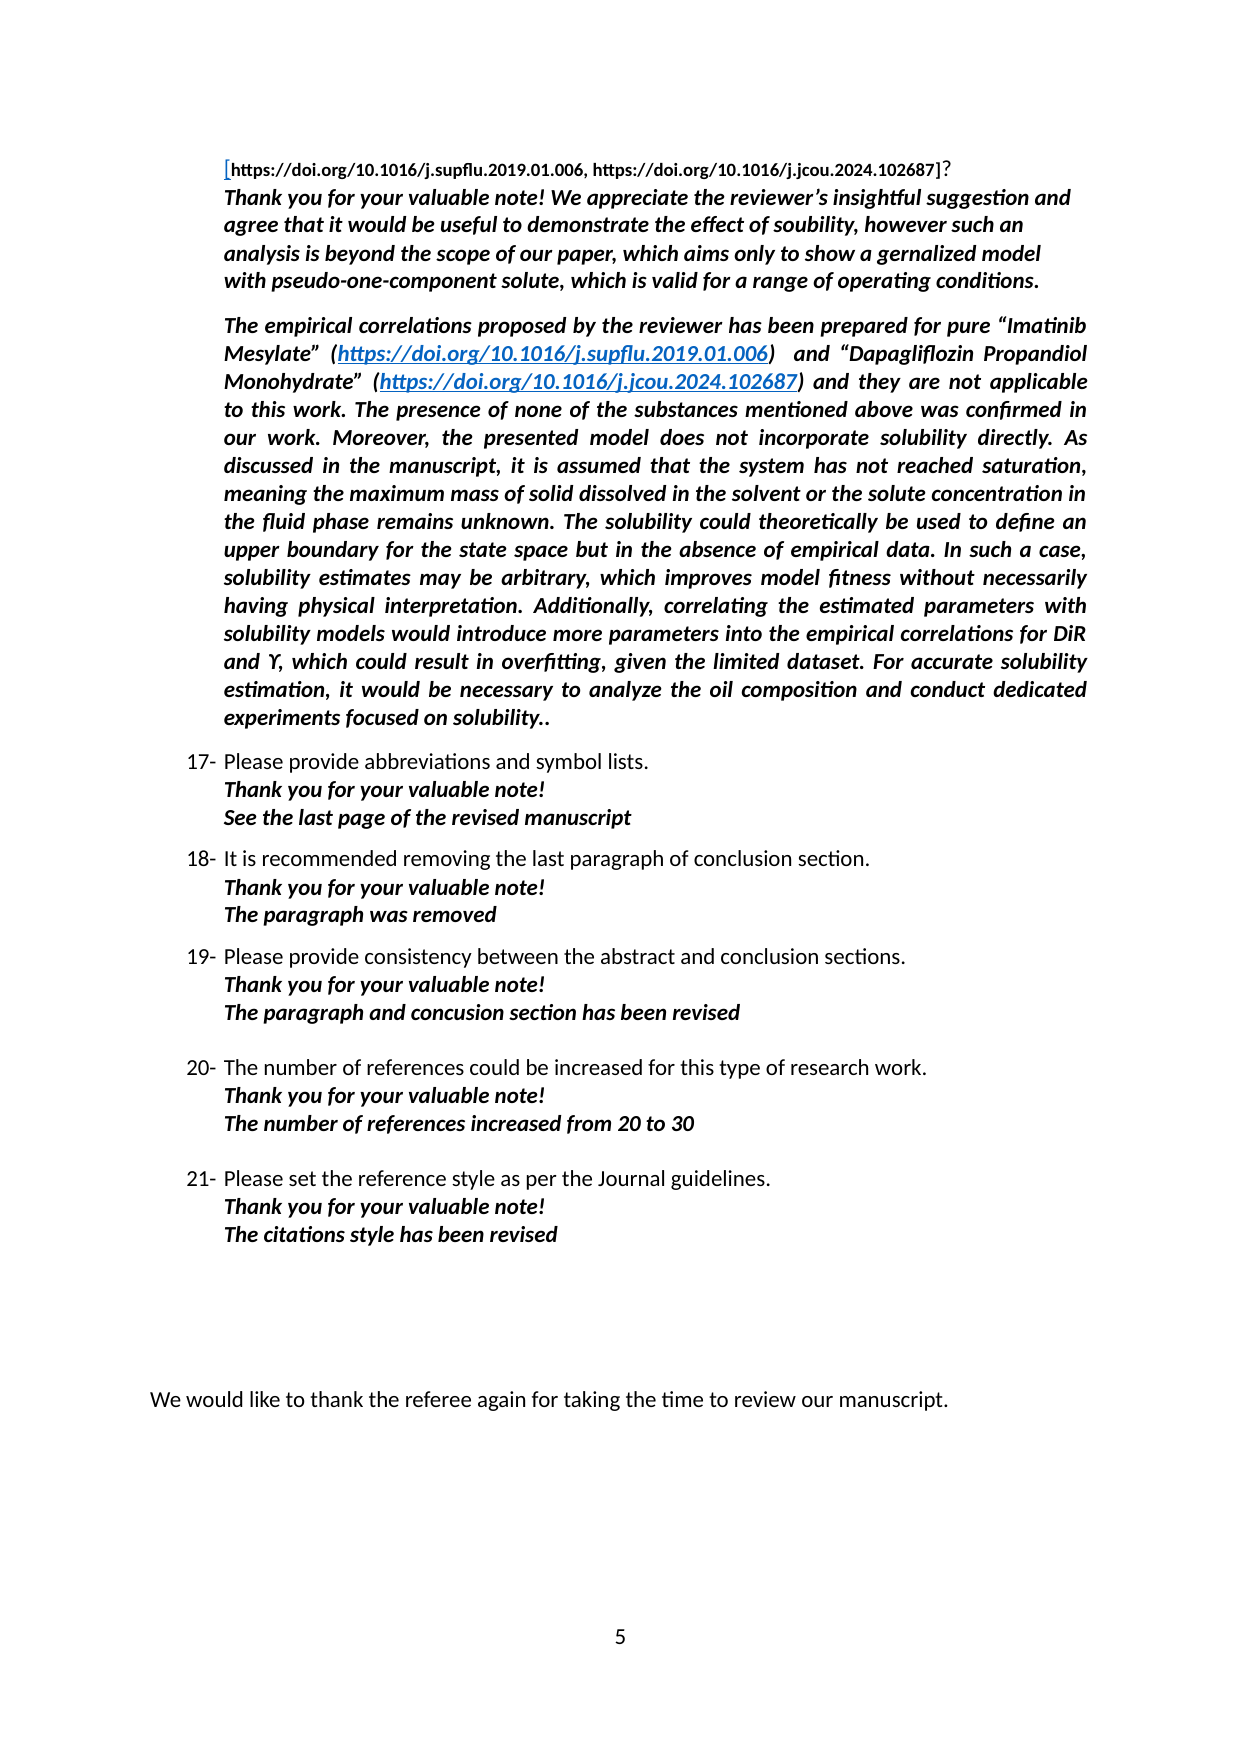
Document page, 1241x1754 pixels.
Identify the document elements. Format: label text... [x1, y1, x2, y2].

list Please provide abbreviations and symbol lists. Thank you for your valuable note! See the last page of the revised manuscript [186, 747, 1090, 831]
list Please set the reference style as per the Journal guidelines. Thank you for your valuable note! The citations style has been revised [186, 1164, 1090, 1248]
list Please provide consistency between the abstract and conclusion sections. Thank you for your valuable note! The paragraph and concusion section has been revised [186, 942, 1090, 1026]
text The empirical correlations proposed by the reviewer has been prepared for pure “Imatinib Mesylate” (https://doi.org/10.1016/j.supflu.2019.01.006) and “Dapagliflozin Propandiol Monohydrate” (https://doi.org/10.1016/j.jcou.2024.102687) and they are not applicable to this work. The presence of none of the substances mentioned above was confirmed in our work. Moreover, the presented model does not incorporate solubility directly. As discussed in the manuscript, it is assumed that the system has not reached saturation, meaning the maximum mass of solid dissolved in the solvent or the solute concentration in the fluid phase remains unknown. The solubility could theoretically be used to define an upper boundary for the state space but in the absence of empirical data. In such a case, solubility estimates may be arbitrary, which improves model fitness without necessarily having physical interpretation. Additionally, correlating the estimated parameters with solubility models would introduce more parameters into the empirical correlations for DiR and ϒ, which could result in overfitting, given the limited dataset. For accurate solubility estimation, it would be necessary to analyze the oil composition and conduct dedicated experiments focused on solubility.. [223, 311, 1090, 731]
list It is recommended removing the last paragraph of conclusion section. Thank you for your valuable note! The paragraph was removed [186, 844, 1090, 929]
list The number of references could be increased for this type of research work. Thank you for your valuable note! The number of references increased from 20 to 30 [186, 1053, 1090, 1137]
text We would like to thank the referee again for taking the time to review our manuscript. [150, 1385, 1090, 1413]
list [186, 154, 1090, 295]
